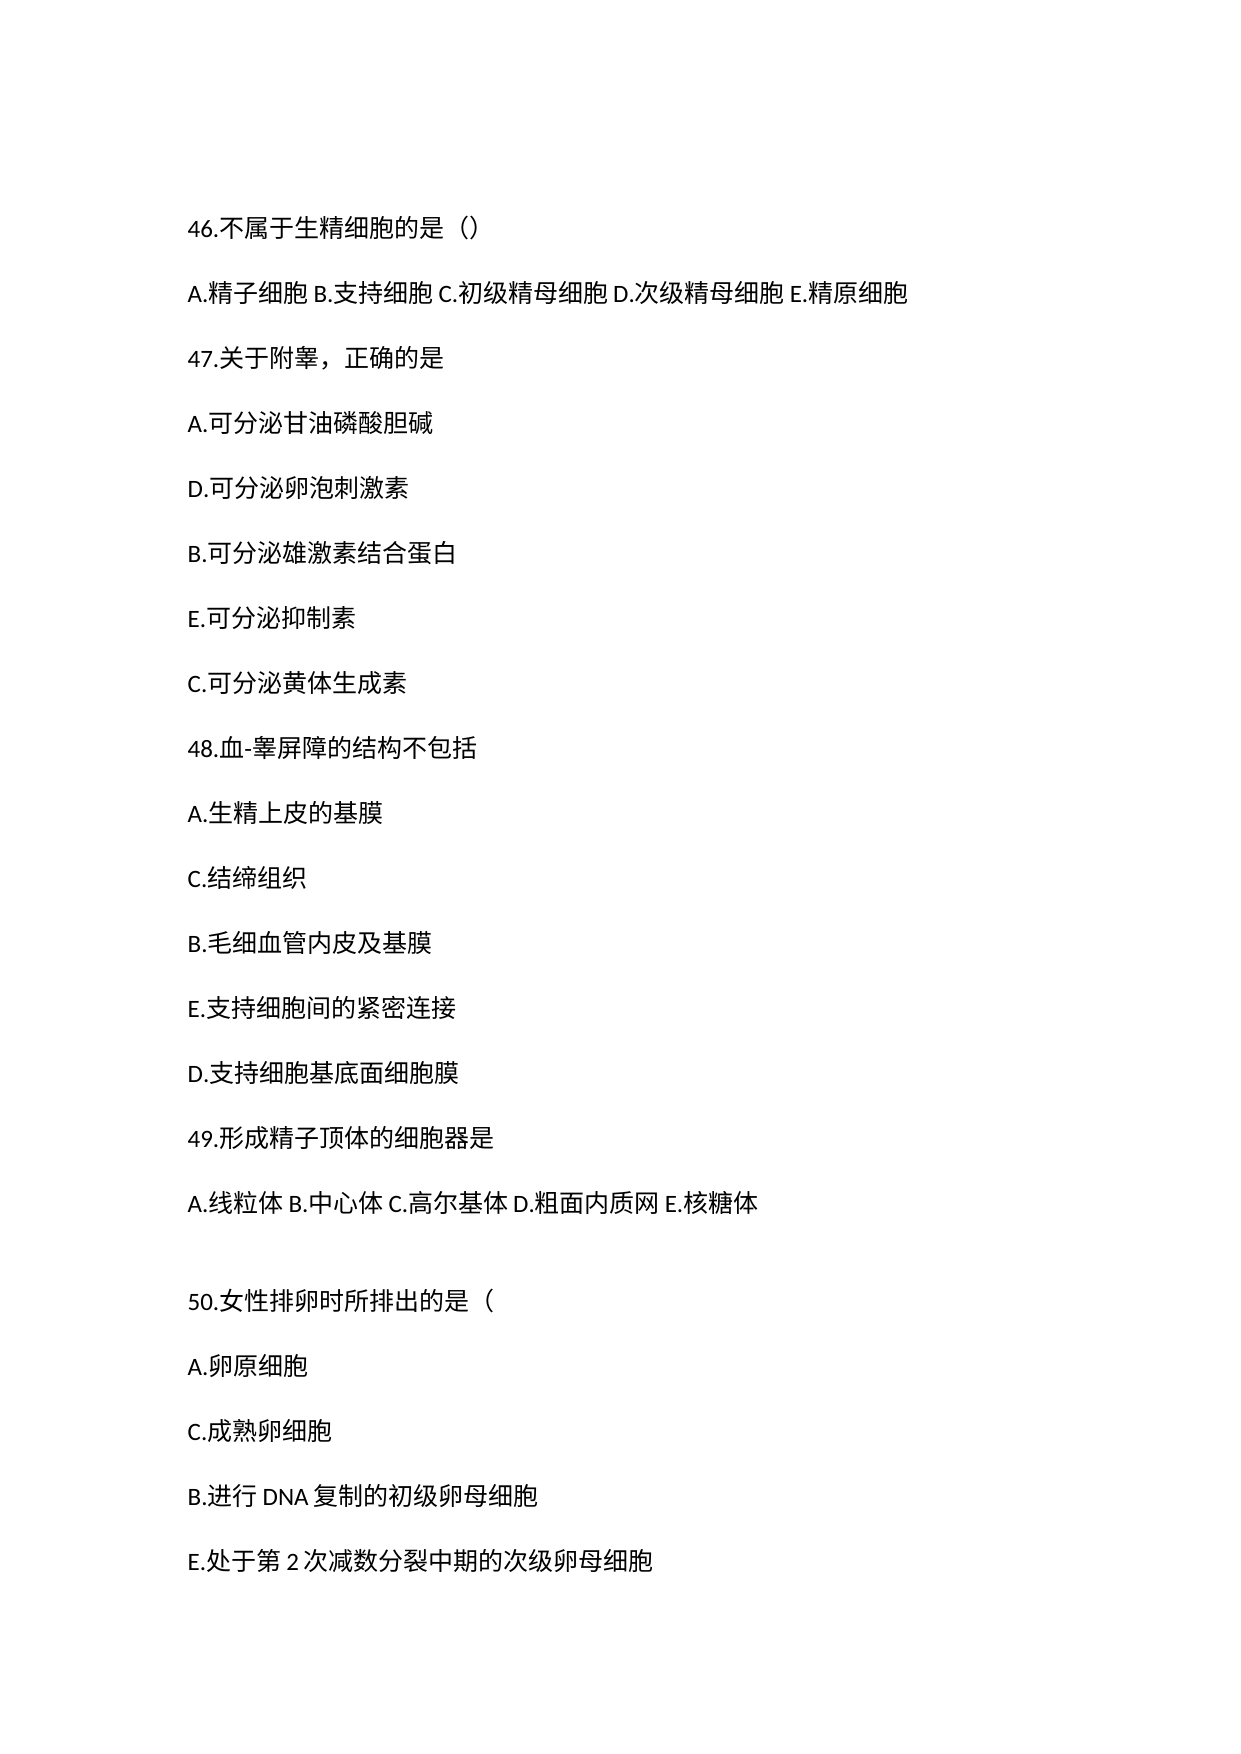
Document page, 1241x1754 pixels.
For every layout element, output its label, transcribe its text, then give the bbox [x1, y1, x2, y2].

text C.可分泌黄体生成素 [187, 649, 1053, 714]
text B.可分泌雄激素结合蛋白 [187, 519, 1053, 584]
text C.结缔组织 [187, 844, 1053, 909]
text A.可分泌甘油磷酸胆碱 [187, 389, 1053, 454]
text E.处于第2次减数分裂中期的次级卵母细胞 [187, 1527, 1053, 1592]
text 47.关于附睾，正确的是 [187, 324, 1053, 389]
text 46.不属于生精细胞的是（） [187, 194, 1053, 259]
text D.可分泌卵泡刺激素 [187, 454, 1053, 519]
text E.支持细胞间的紧密连接 [187, 974, 1053, 1039]
text A.线粒体B.中心体C.高尔基体D.粗面内质网E.核糖体 [187, 1169, 1053, 1234]
text 49.形成精子顶体的细胞器是 [187, 1104, 1053, 1169]
text C.成熟卵细胞 [187, 1397, 1053, 1462]
text A.生精上皮的基膜 [187, 779, 1053, 844]
text E.可分泌抑制素 [187, 584, 1053, 649]
text 48.血-睾屏障的结构不包括 [187, 714, 1053, 779]
text 50.女性排卵时所排出的是（ [187, 1267, 1053, 1332]
text B.进行DNA复制的初级卵母细胞 [187, 1462, 1053, 1527]
text A.卵原细胞 [187, 1332, 1053, 1397]
text A.精子细胞B.支持细胞C.初级精母细胞D.次级精母细胞E.精原细胞 [187, 259, 1053, 324]
text B.毛细血管内皮及基膜 [187, 909, 1053, 974]
text D.支持细胞基底面细胞膜 [187, 1039, 1053, 1104]
